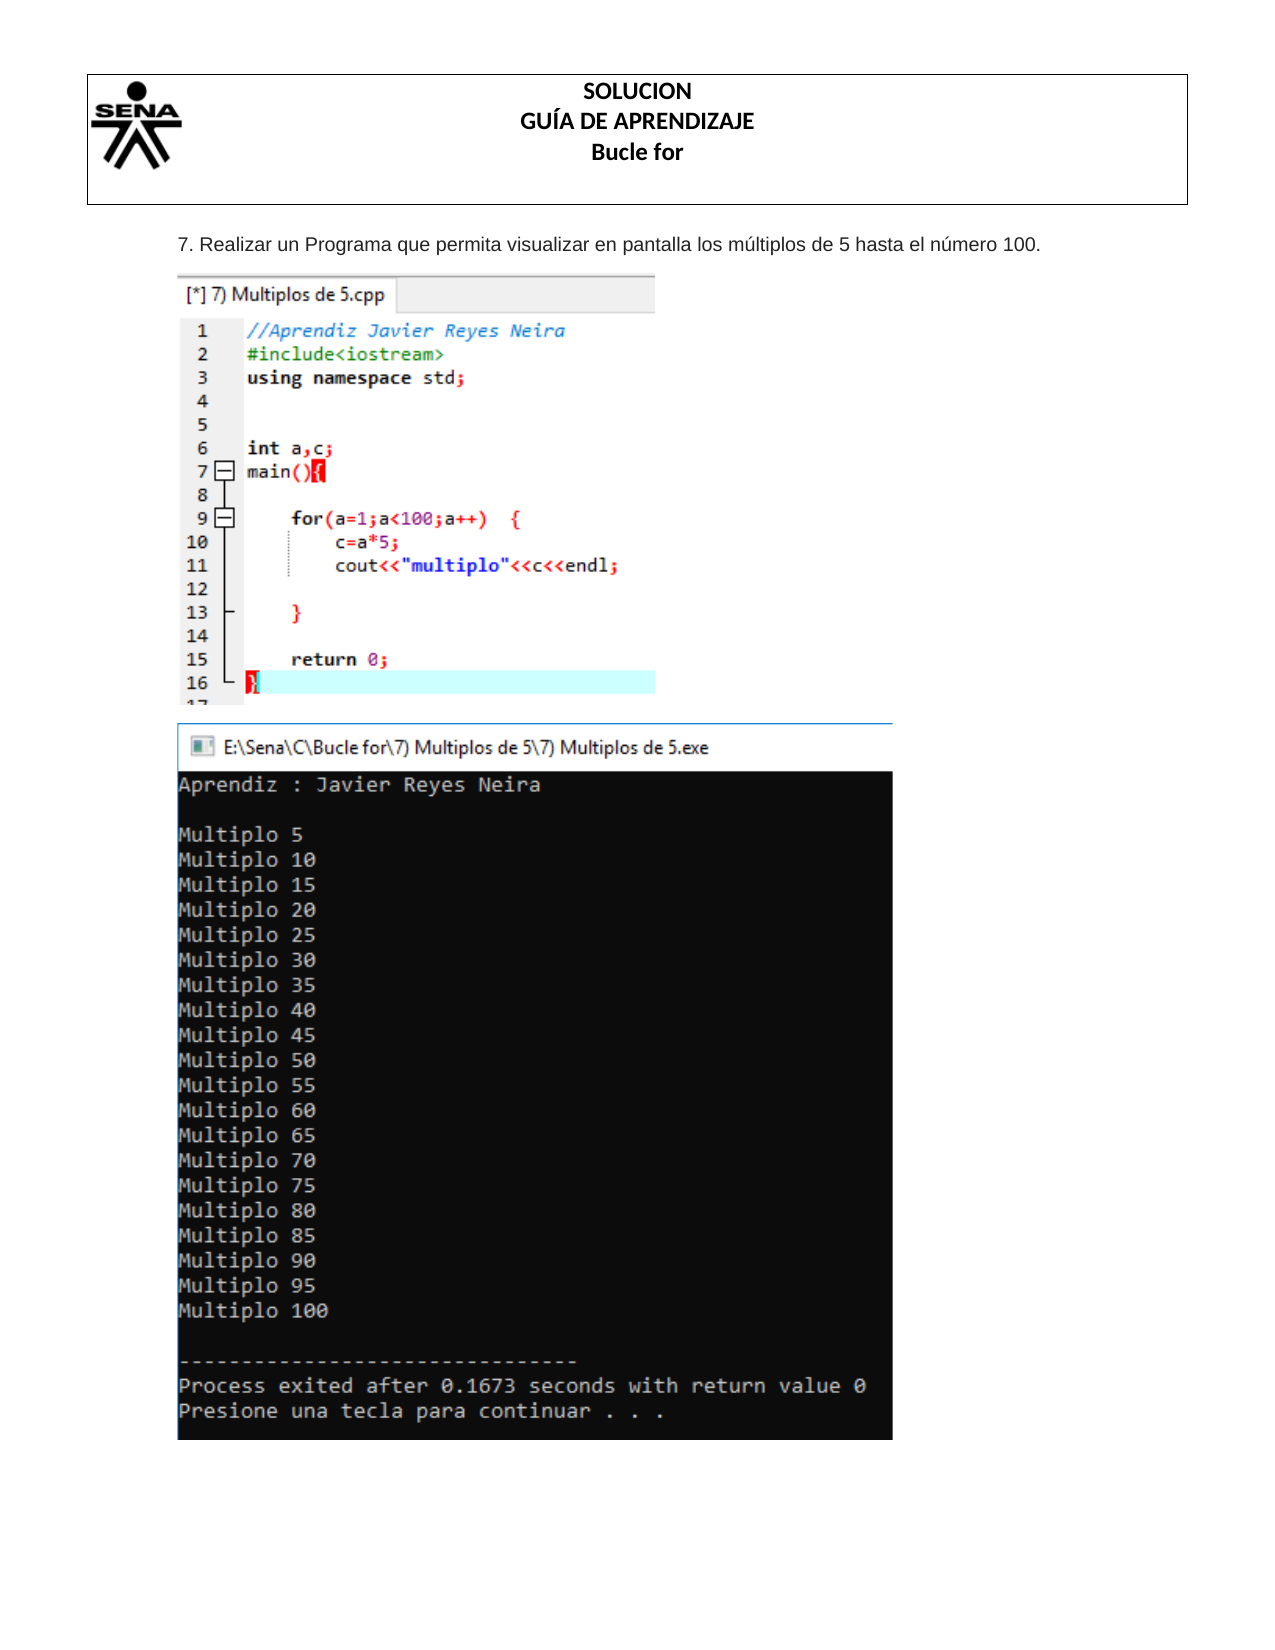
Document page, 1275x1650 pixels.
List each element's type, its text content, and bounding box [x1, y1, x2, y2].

picture [177, 273, 656, 705]
text 7. Realizar un Programa que permita visualizar en pantalla los múltiplos de 5 hasta el número 100. [177, 232, 1098, 255]
picture [89, 78, 183, 173]
picture [177, 723, 893, 1440]
